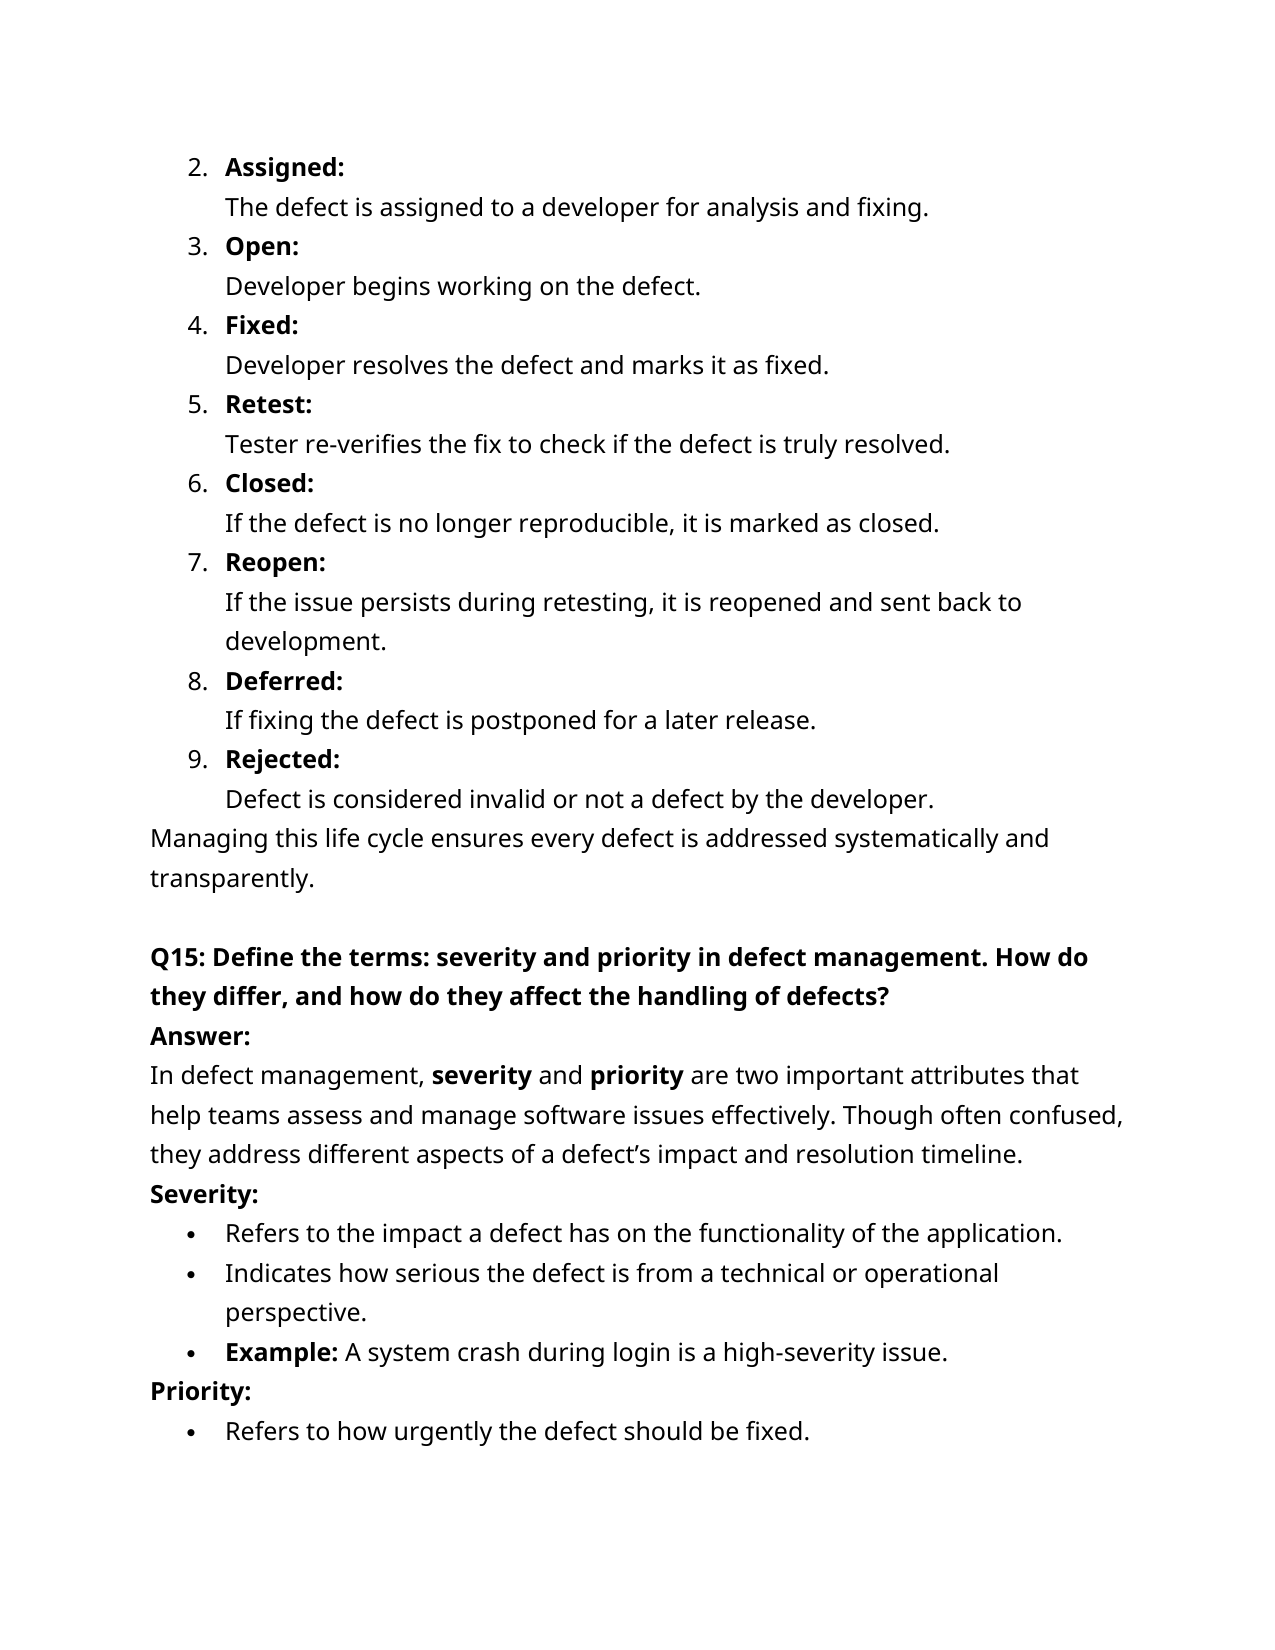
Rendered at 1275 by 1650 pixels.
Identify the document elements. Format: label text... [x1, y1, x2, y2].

text Priority: [150, 1374, 1125, 1408]
list Reopen: If the issue persists during retesting, it is reopened and sent back to development. [187, 545, 1125, 658]
list Example: A system crash during login is a high-severity issue. [187, 1334, 1125, 1368]
list Rejected: Defect is considered invalid or not a defect by the developer. [187, 742, 1125, 816]
list Indicates how serious the defect is from a technical or operational perspective. [187, 1255, 1125, 1329]
text Answer: [150, 1018, 1125, 1053]
text In defect management, severity and priority are two important attributes that help teams assess and manage software issues effectively. Though often confused, they address different aspects of a defect’s impact and resolution timeline. [150, 1058, 1125, 1171]
text Q15: Define the terms: severity and priority in defect management. How do they differ, and how do they affect the handling of defects? [150, 939, 1125, 1013]
list Refers to how urgently the defect should be fixed. [187, 1413, 1125, 1447]
text Severity: [150, 1176, 1125, 1211]
list Deferred: If fixing the defect is postponed for a later release. [187, 663, 1125, 737]
list Refers to the impact a defect has on the functionality of the application. [187, 1216, 1125, 1250]
list Retest: Tester re-verifies the fix to check if the defect is truly resolved. [187, 387, 1125, 460]
text Managing this life cycle ensures every defect is addressed systematically and transparently. [150, 821, 1125, 895]
list Assigned: The defect is assigned to a developer for analysis and fixing. [187, 150, 1125, 223]
list Open: Developer begins working on the defect. [187, 229, 1125, 302]
list Closed: If the defect is no longer reproducible, it is marked as closed. [187, 466, 1125, 539]
list Fixed: Developer resolves the defect and marks it as fixed. [187, 308, 1125, 381]
